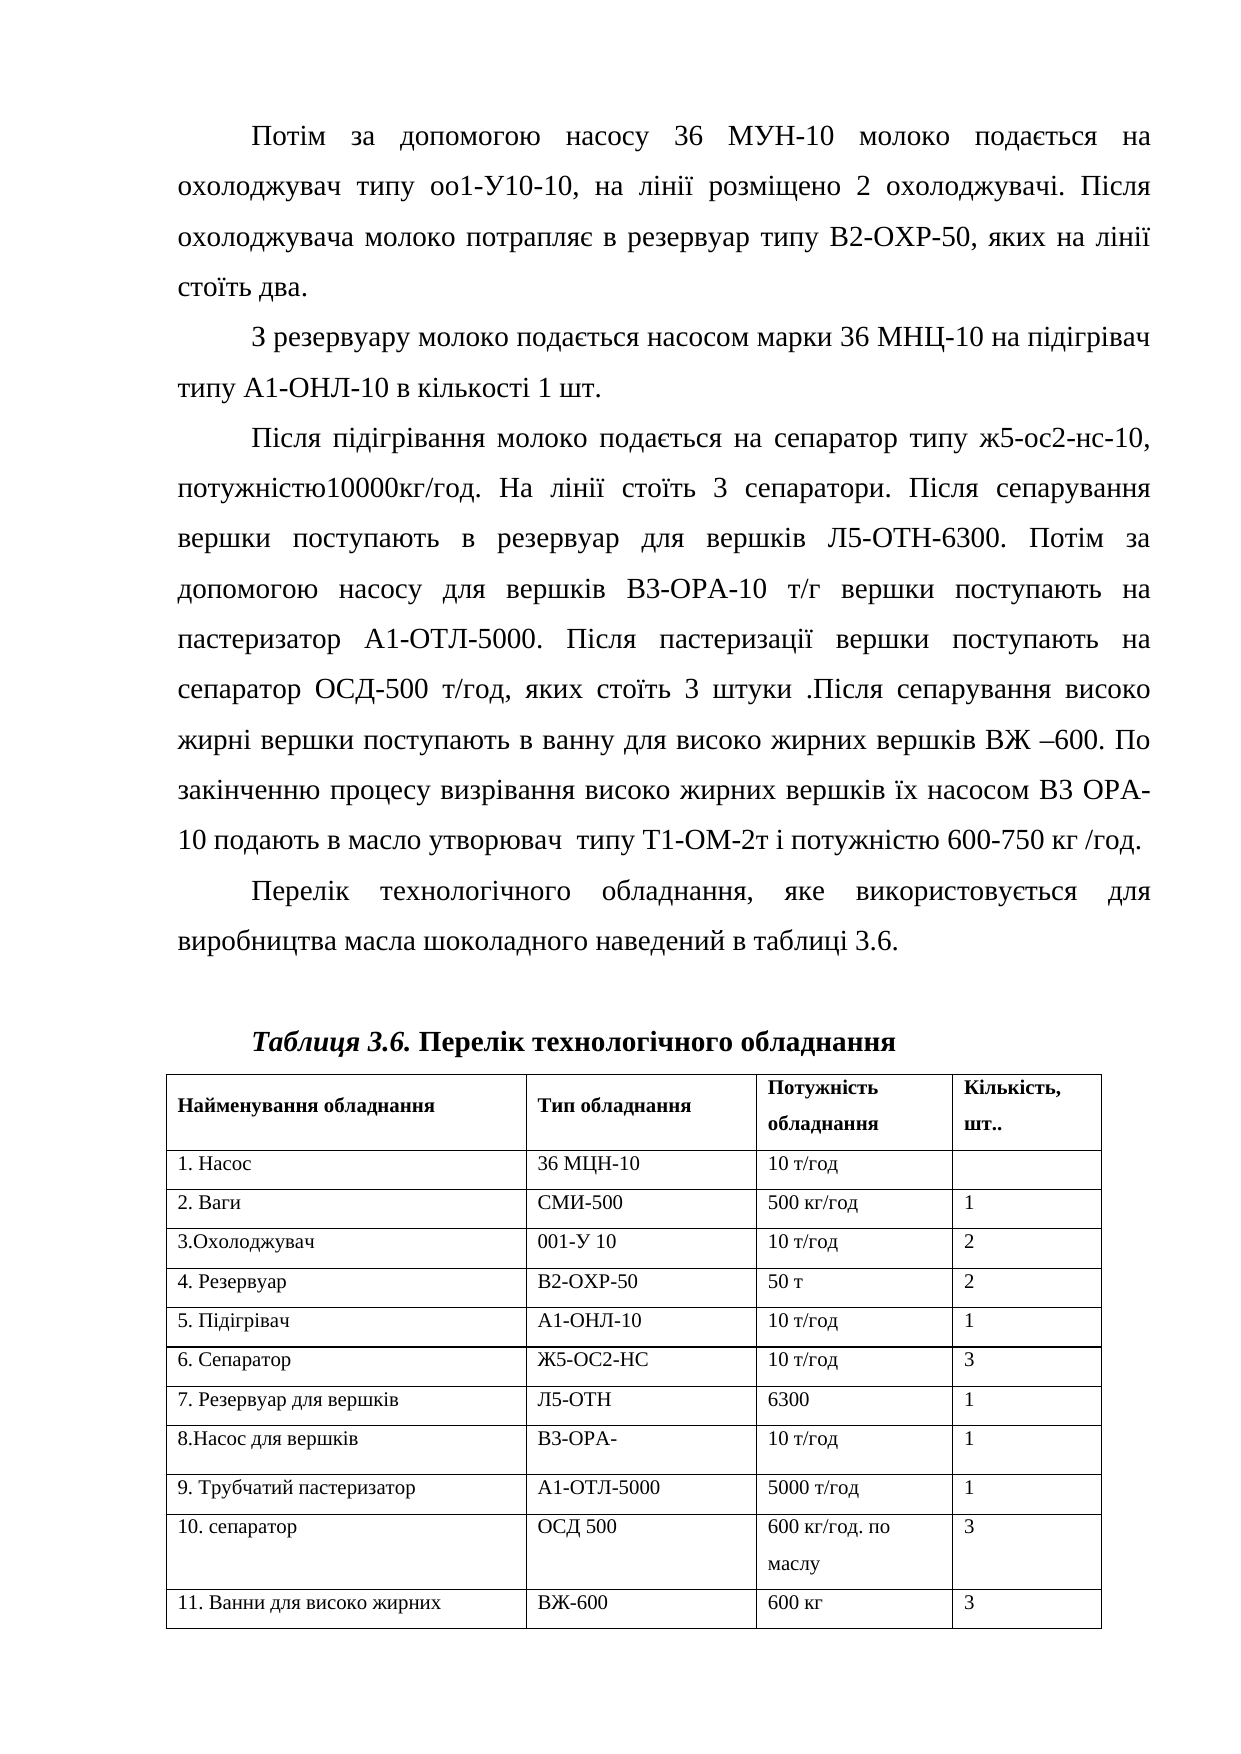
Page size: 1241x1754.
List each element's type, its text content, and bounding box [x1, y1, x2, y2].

table_cell 2. Ваги [167, 1190, 526, 1228]
table_header Найменування обладнання [167, 1075, 526, 1149]
table_cell А1-ОТЛ-5000 [527, 1475, 756, 1513]
table_cell 1 [953, 1387, 1101, 1425]
text З резервуару молоко подається насосом марки 36 МНЦ-10 на підігрівач типу А1-ОНЛ-10 в кількості 1 шт. [177, 319, 1152, 403]
table_cell 10 т/год [757, 1426, 952, 1474]
table_cell [953, 1151, 1101, 1189]
table_cell 600 кг/год. по маслу [757, 1515, 952, 1589]
table_cell [757, 1590, 952, 1628]
table_cell 4. Резервуар [167, 1269, 526, 1307]
table_cell 2 [953, 1269, 1101, 1307]
table_cell 10. сепаратор [167, 1515, 526, 1589]
table_cell А1-ОНЛ-10 [527, 1308, 756, 1346]
table_cell 7. Резервуар для вершків [167, 1387, 526, 1425]
table_cell ОСД 500 [527, 1515, 756, 1589]
table_cell СМИ-500 [527, 1190, 756, 1228]
text Потім за допомогою насосу 36 МУН-10 молоко подається на охолоджувач типу оо1-У10-10, на лінії розміщено 2 охолоджувачі. Після охолоджувача молоко потрапляє в резервуар типу В2-ОХР-50, яких на лінії стоїть два. [177, 118, 1152, 303]
table_header Кількість, шт.. [953, 1075, 1101, 1149]
table_cell В2-ОХР-50 [527, 1269, 756, 1307]
table_cell 1 [953, 1190, 1101, 1228]
table_cell 1 [953, 1308, 1101, 1346]
table_cell 3.Охолоджувач [167, 1229, 526, 1268]
table_cell 36 МЦН-10 [527, 1151, 756, 1189]
table_cell 1 [953, 1426, 1101, 1474]
table_cell 3 [953, 1515, 1101, 1589]
table_cell Л5-ОТН [527, 1387, 756, 1425]
table_cell 50 т [757, 1269, 952, 1307]
text Таблиця 3.6. Перелік технологічного обладнання [177, 1024, 1152, 1057]
table_header Тип обладнання [527, 1075, 756, 1149]
table_cell 10 т/год [757, 1308, 952, 1346]
table_header Потужність обладнання [757, 1075, 952, 1149]
table_cell 9. Трубчатий пастеризатор [167, 1475, 526, 1513]
table_cell 500 кг/год [757, 1190, 952, 1228]
text Перелік технологічного обладнання, яке використовується для виробництва масла шоколадного наведений в таблиці 3.6. [177, 873, 1152, 957]
table_cell 8.Насос для вершків [167, 1426, 526, 1474]
table_cell 2 [953, 1229, 1101, 1268]
table_cell 1 [953, 1475, 1101, 1513]
table_cell В3-ОРА- [527, 1426, 756, 1474]
table_cell 6. Сепаратор [167, 1348, 526, 1386]
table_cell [167, 1590, 526, 1628]
table_cell 3 [953, 1348, 1101, 1386]
table_cell 10 т/год [757, 1229, 952, 1268]
text Після підігрівання молоко подається на сепаратор типу ж5-ос2-нс-10, потужністю10000кг/год. На лінії стоїть 3 сепаратори. Після сепарування вершки поступають в резервуар для вершків Л5-ОТН-6300. Потім за допомогою насосу для вершків В3-ОРА-10 т/г вершки поступають на пастеризатор А1-ОТЛ-5000. Після пастеризації вершки поступають на сепаратор ОСД-500 т/год, яких стоїть 3 штуки .Після сепарування високо жирні вершки поступають в ванну для високо жирних вершків ВЖ –600. По закінченню процесу визрівання високо жирних вершків їх насосом В3 ОРА- 10 подають в масло утворювач типу Т1-ОМ-2т і потужністю 600- /год. [177, 420, 1152, 856]
table_cell 3 [953, 1590, 1101, 1628]
table_cell 1. Насос [167, 1151, 526, 1189]
table_cell 001-У 10 [527, 1229, 756, 1268]
table_cell Ж5-ОС2-НС [527, 1348, 756, 1386]
table_cell 10 т/год [757, 1151, 952, 1189]
table_cell 5000 т/год [757, 1475, 952, 1513]
table_cell 6300 [757, 1387, 952, 1425]
table_cell 10 т/год [757, 1348, 952, 1386]
table_cell ВЖ-600 [527, 1590, 756, 1628]
table_cell 5. Підігрівач [167, 1308, 526, 1346]
